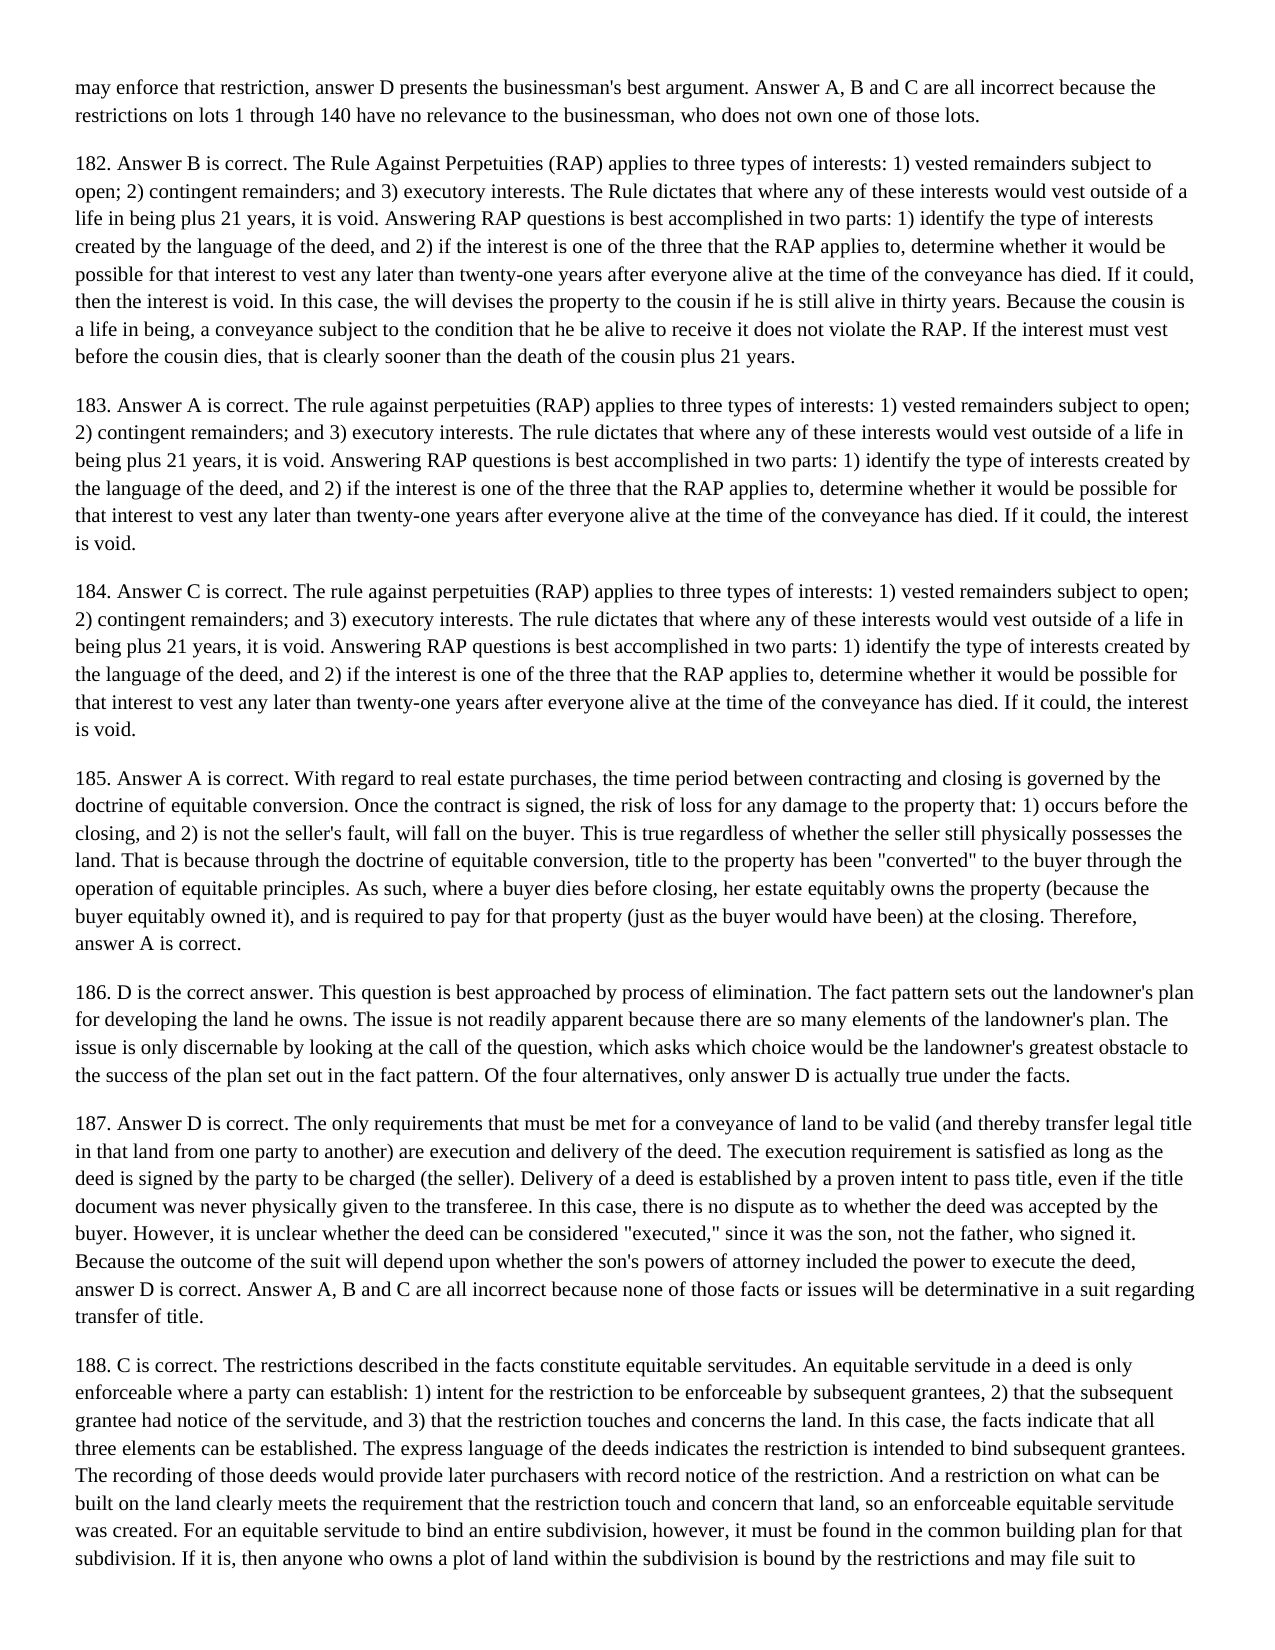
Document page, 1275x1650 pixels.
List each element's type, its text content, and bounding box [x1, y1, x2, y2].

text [75, 1353, 1200, 1570]
text 183. Answer A is correct. The rule against perpetuities (RAP) applies to three types of interests: 1) vested remainders subject to open; 2) contingent remainders; and 3) executory interests. The rule dictates that where any of these interests would vest outside of a life in being plus 21 years, it is void. Answering RAP questions is best accomplished in two parts: 1) identify the type of interests created by the language of the deed, and 2) if the interest is one of the three that the RAP applies to, determine whether it would be possible for that interest to vest any later than twenty-one years after everyone alive at the time of the conveyance has died. If it could, the interest is void. [75, 393, 1200, 555]
text 186. D is the correct answer. This question is best approached by process of elimination. The fact pattern sets out the landowner's plan for developing the land he owns. The issue is not readily apparent because there are so many elements of the landowner's plan. The issue is only discernable by looking at the call of the question, which asks which choice would be the landowner's greatest obstacle to the success of the plan set out in the fact pattern. Of the four alternatives, only answer D is actually true under the facts. [75, 980, 1200, 1087]
text 182. Answer B is correct. The Rule Against Perpetuities (RAP) applies to three types of interests: 1) vested remainders subject to open; 2) contingent remainders; and 3) executory interests. The Rule dictates that where any of these interests would vest outside of a life in being plus 21 years, it is void. Answering RAP questions is best accomplished in two parts: 1) identify the type of interests created by the language of the deed, and 2) if the interest is one of the three that the RAP applies to, determine whether it would be possible for that interest to vest any later than twenty-one years after everyone alive at the time of the conveyance has died. If it could, then the interest is void. In this case, the will devises the property to the cousin if he is still alive in thirty years. Because the cousin is a life in being, a conveyance subject to the condition that he be alive to receive it does not violate the RAP. If the interest must vest before the cousin dies, that is clearly sooner than the death of the cousin plus 21 years. [75, 151, 1200, 368]
text 185. Answer A is correct. With regard to real estate purchases, the time period between contracting and closing is governed by the doctrine of equitable conversion. Once the contract is signed, the risk of loss for any damage to the property that: 1) occurs before the closing, and 2) is not the seller's fault, will fall on the buyer. This is true regardless of whether the seller still physically possesses the land. That is because through the doctrine of equitable conversion, title to the property has been "converted" to the buyer through the operation of equitable principles. As such, where a buyer dies before closing, her estate equitably owns the property (because the buyer equitably owned it), and is required to pay for that property (just as the buyer would have been) at the closing. Therefore, answer A is correct. [75, 766, 1200, 955]
text 184. Answer C is correct. The rule against perpetuities (RAP) applies to three types of interests: 1) vested remainders subject to open; 2) contingent remainders; and 3) executory interests. The rule dictates that where any of these interests would vest outside of a life in being plus 21 years, it is void. Answering RAP questions is best accomplished in two parts: 1) identify the type of interests created by the language of the deed, and 2) if the interest is one of the three that the RAP applies to, determine whether it would be possible for that interest to vest any later than twenty-one years after everyone alive at the time of the conveyance has died. If it could, the interest is void. [75, 579, 1200, 741]
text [75, 75, 1200, 127]
text 187. Answer D is correct. The only requirements that must be met for a conveyance of land to be valid (and thereby transfer legal title in that land from one party to another) are execution and delivery of the deed. The execution requirement is satisfied as long as the deed is signed by the party to be charged (the seller). Delivery of a deed is established by a proven intent to pass title, even if the title document was never physically given to the transferee. In this case, there is no dispute as to whether the deed was accepted by the buyer. However, it is unclear whether the deed can be considered "executed," since it was the son, not the father, who signed it. Because the outcome of the suit will depend upon whether the son's powers of attorney included the power to execute the deed, answer D is correct. Answer A, B and C are all incorrect because none of those facts or issues will be determinative in a suit regarding transfer of title. [75, 1111, 1200, 1328]
